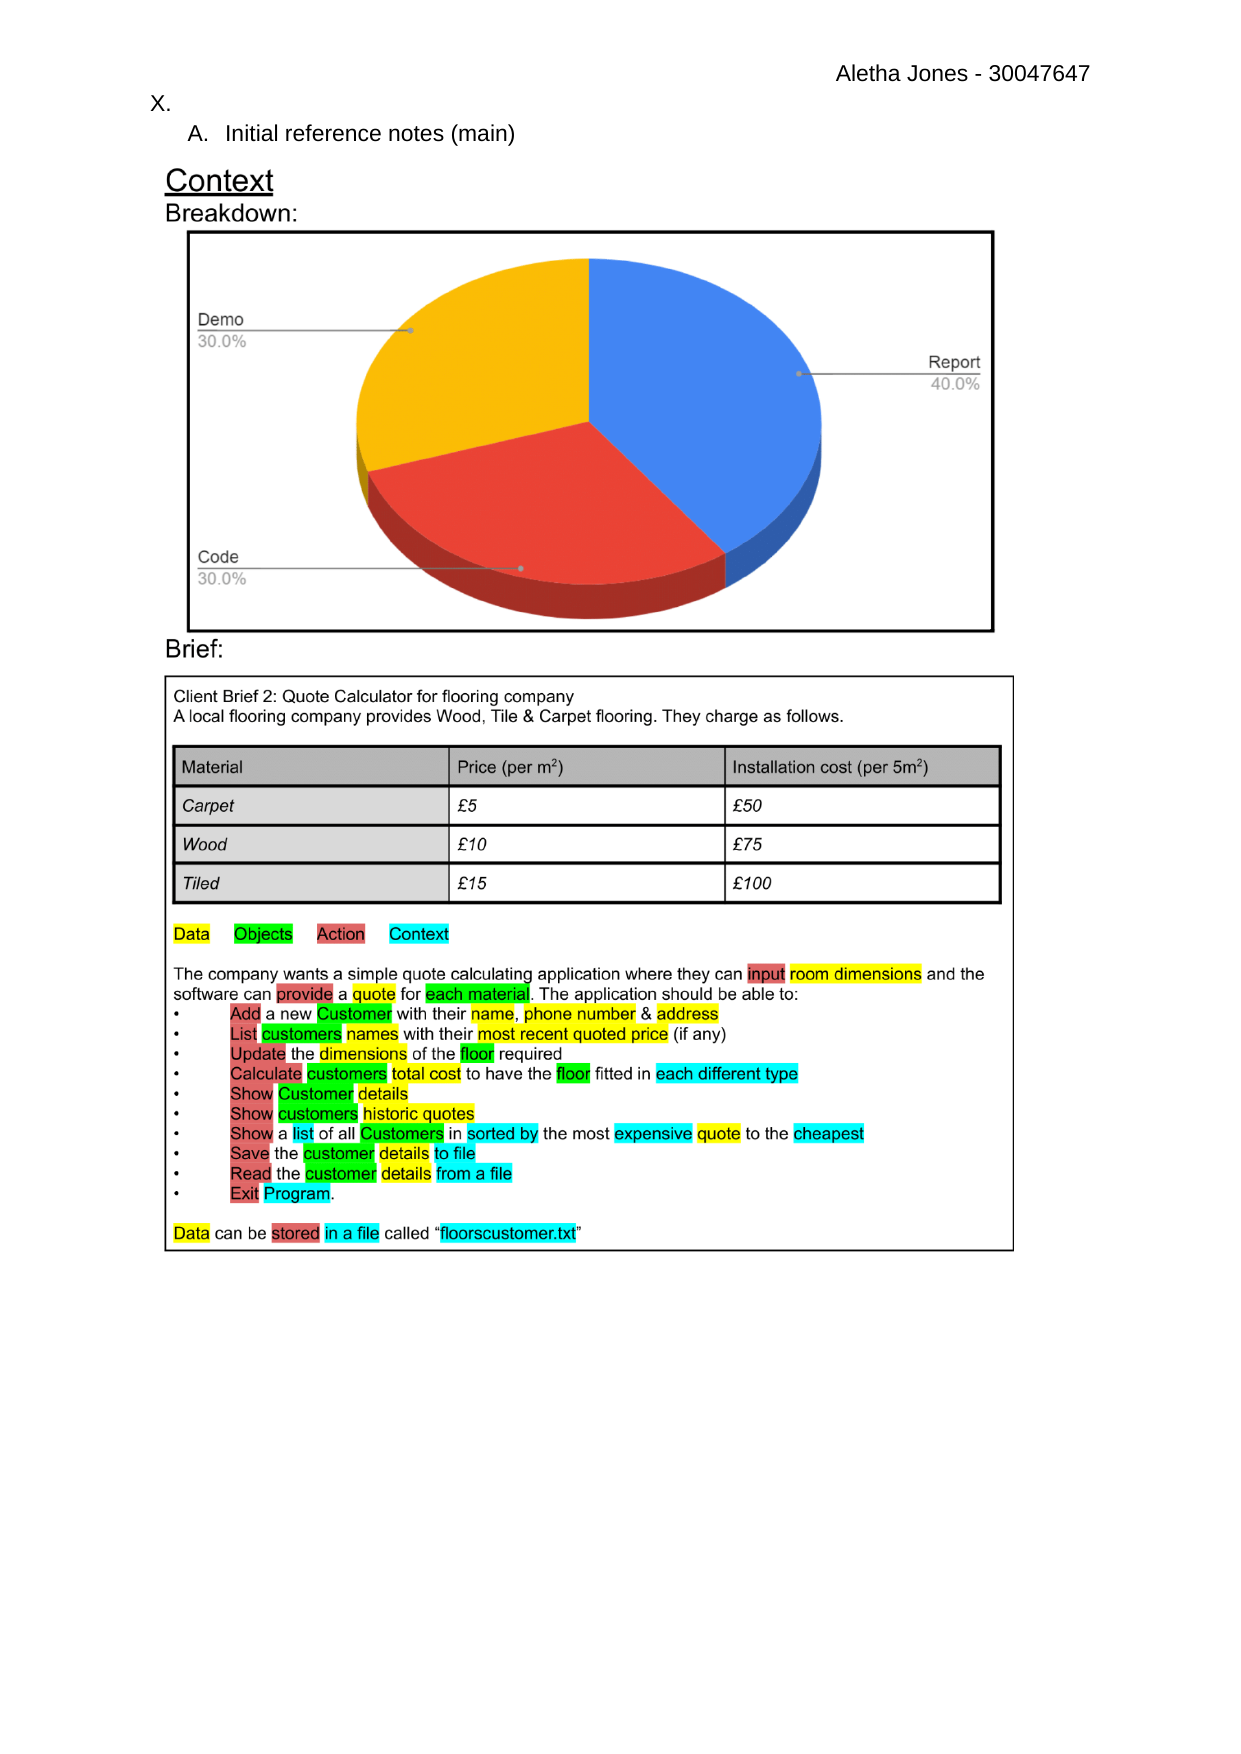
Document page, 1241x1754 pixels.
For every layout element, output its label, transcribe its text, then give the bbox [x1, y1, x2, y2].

list Initial reference notes (main) [187, 120, 1090, 147]
text X. [150, 90, 1090, 117]
picture [150, 150, 1028, 1268]
